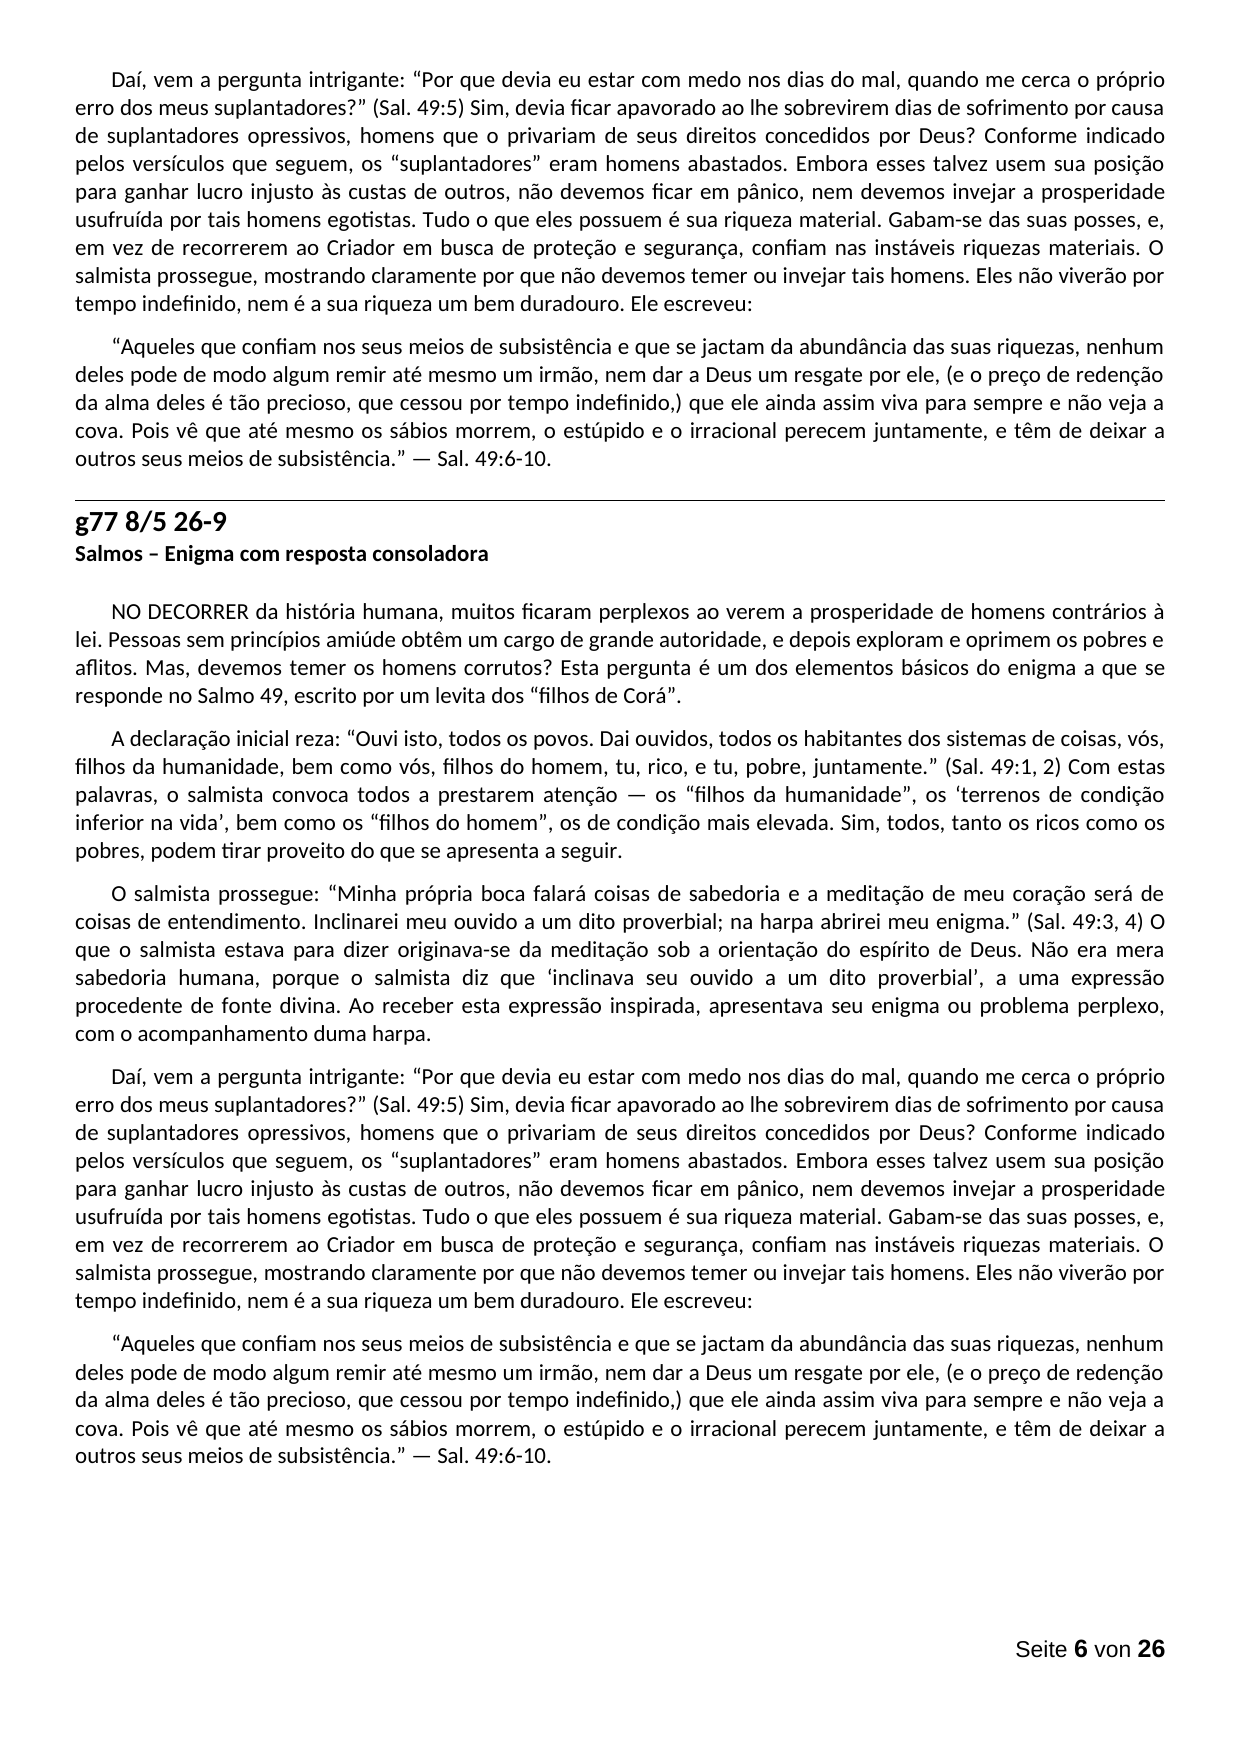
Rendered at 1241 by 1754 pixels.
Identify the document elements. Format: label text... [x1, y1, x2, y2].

text Salmos – Enigma com resposta consoladora [75, 539, 1165, 567]
text Daí, vem a pergunta intrigante: “Por que devia eu estar com medo nos dias do mal, quando me cerca o próprio erro dos meus suplantadores?” (Sal. 49:5) Sim, devia ficar apavorado ao lhe sobrevirem dias de sofrimento por causa de suplantadores opressivos, homens que o privariam de seus direitos concedidos por Deus? Conforme indicado pelos versículos que seguem, os “suplantadores” eram homens abastados. Embora esses talvez usem sua posição para ganhar lucro injusto às custas de outros, não devemos ficar em pânico, nem devemos invejar a prosperidade usufruída por tais homens egotistas. Tudo o que eles possuem é sua riqueza material. Gabam-se das suas posses, e, em vez de recorrerem ao Criador em busca de proteção e segurança, confiam nas instáveis riquezas materiais. O salmista prossegue, mostrando claramente por que não devemos temer ou invejar tais homens. Eles não viverão por tempo indefinido, nem é a sua riqueza um bem duradouro. Ele escreveu: [75, 65, 1165, 317]
text A declaração inicial reza: “Ouvi isto, todos os povos. Dai ouvidos, todos os habitantes dos sistemas de coisas, vós, filhos da humanidade, bem como vós, filhos do homem, tu, rico, e tu, pobre, juntamente.” (Sal. 49:1, 2) Com estas palavras, o salmista convoca todos a prestarem atenção — os “filhos da humanidade”, os ‘terrenos de condição inferior na vida’, bem como os “filhos do homem”, os de condição mais elevada. Sim, todos, tanto os ricos como os pobres, podem tirar proveito do que se apresenta a seguir. [75, 724, 1165, 864]
text Daí, vem a pergunta intrigante: “Por que devia eu estar com medo nos dias do mal, quando me cerca o próprio erro dos meus suplantadores?” (Sal. 49:5) Sim, devia ficar apavorado ao lhe sobrevirem dias de sofrimento por causa de suplantadores opressivos, homens que o privariam de seus direitos concedidos por Deus? Conforme indicado pelos versículos que seguem, os “suplantadores” eram homens abastados. Embora esses talvez usem sua posição para ganhar lucro injusto às custas de outros, não devemos ficar em pânico, nem devemos invejar a prosperidade usufruída por tais homens egotistas. Tudo o que eles possuem é sua riqueza material. Gabam-se das suas posses, e, em vez de recorrerem ao Criador em busca de proteção e segurança, confiam nas instáveis riquezas materiais. O salmista prossegue, mostrando claramente por que não devemos temer ou invejar tais homens. Eles não viverão por tempo indefinido, nem é a sua riqueza um bem duradouro. Ele escreveu: [75, 1062, 1165, 1314]
text “Aqueles que confiam nos seus meios de subsistência e que se jactam da abundância das suas riquezas, nenhum deles pode de modo algum remir até mesmo um irmão, nem dar a Deus um resgate por ele, (e o preço de redenção da alma deles é tão precioso, que cessou por tempo indefinido,) que ele ainda assim viva para sempre e não veja a cova. Pois vê que até mesmo os sábios morrem, o estúpido e o irracional perecem juntamente, e têm de deixar a outros seus meios de subsistência.” — Sal. 49:6-10. [75, 1329, 1165, 1470]
text “Aqueles que confiam nos seus meios de subsistência e que se jactam da abundância das suas riquezas, nenhum deles pode de modo algum remir até mesmo um irmão, nem dar a Deus um resgate por ele, (e o preço de redenção da alma deles é tão precioso, que cessou por tempo indefinido,) que ele ainda assim viva para sempre e não veja a cova. Pois vê que até mesmo os sábios morrem, o estúpido e o irracional perecem juntamente, e têm de deixar a outros seus meios de subsistência.” — Sal. 49:6-10. [75, 332, 1165, 472]
text g77 8/5 26-9 [75, 501, 1165, 539]
text O salmista prossegue: “Minha própria boca falará coisas de sabedoria e a meditação de meu coração será de coisas de entendimento. Inclinarei meu ouvido a um dito proverbial; na harpa abrirei meu enigma.” (Sal. 49:3, 4) O que o salmista estava para dizer originava-se da meditação sob a orientação do espírito de Deus. Não era mera sabedoria humana, porque o salmista diz que ‘inclinava seu ouvido a um dito proverbial’, a uma expressão procedente de fonte divina. Ao receber esta expressão inspirada, apresentava seu enigma ou problema perplexo, com o acompanhamento duma harpa. [75, 879, 1165, 1047]
text NO DECORRER da história humana, muitos ficaram perplexos ao verem a prosperidade de homens contrários à lei. Pessoas sem princípios amiúde obtêm um cargo de grande autoridade, e depois exploram e oprimem os pobres e aflitos. Mas, devemos temer os homens corrutos? Esta pergunta é um dos elementos básicos do enigma a que se responde no Salmo 49, escrito por um levita dos “filhos de Corá”. [75, 597, 1165, 709]
